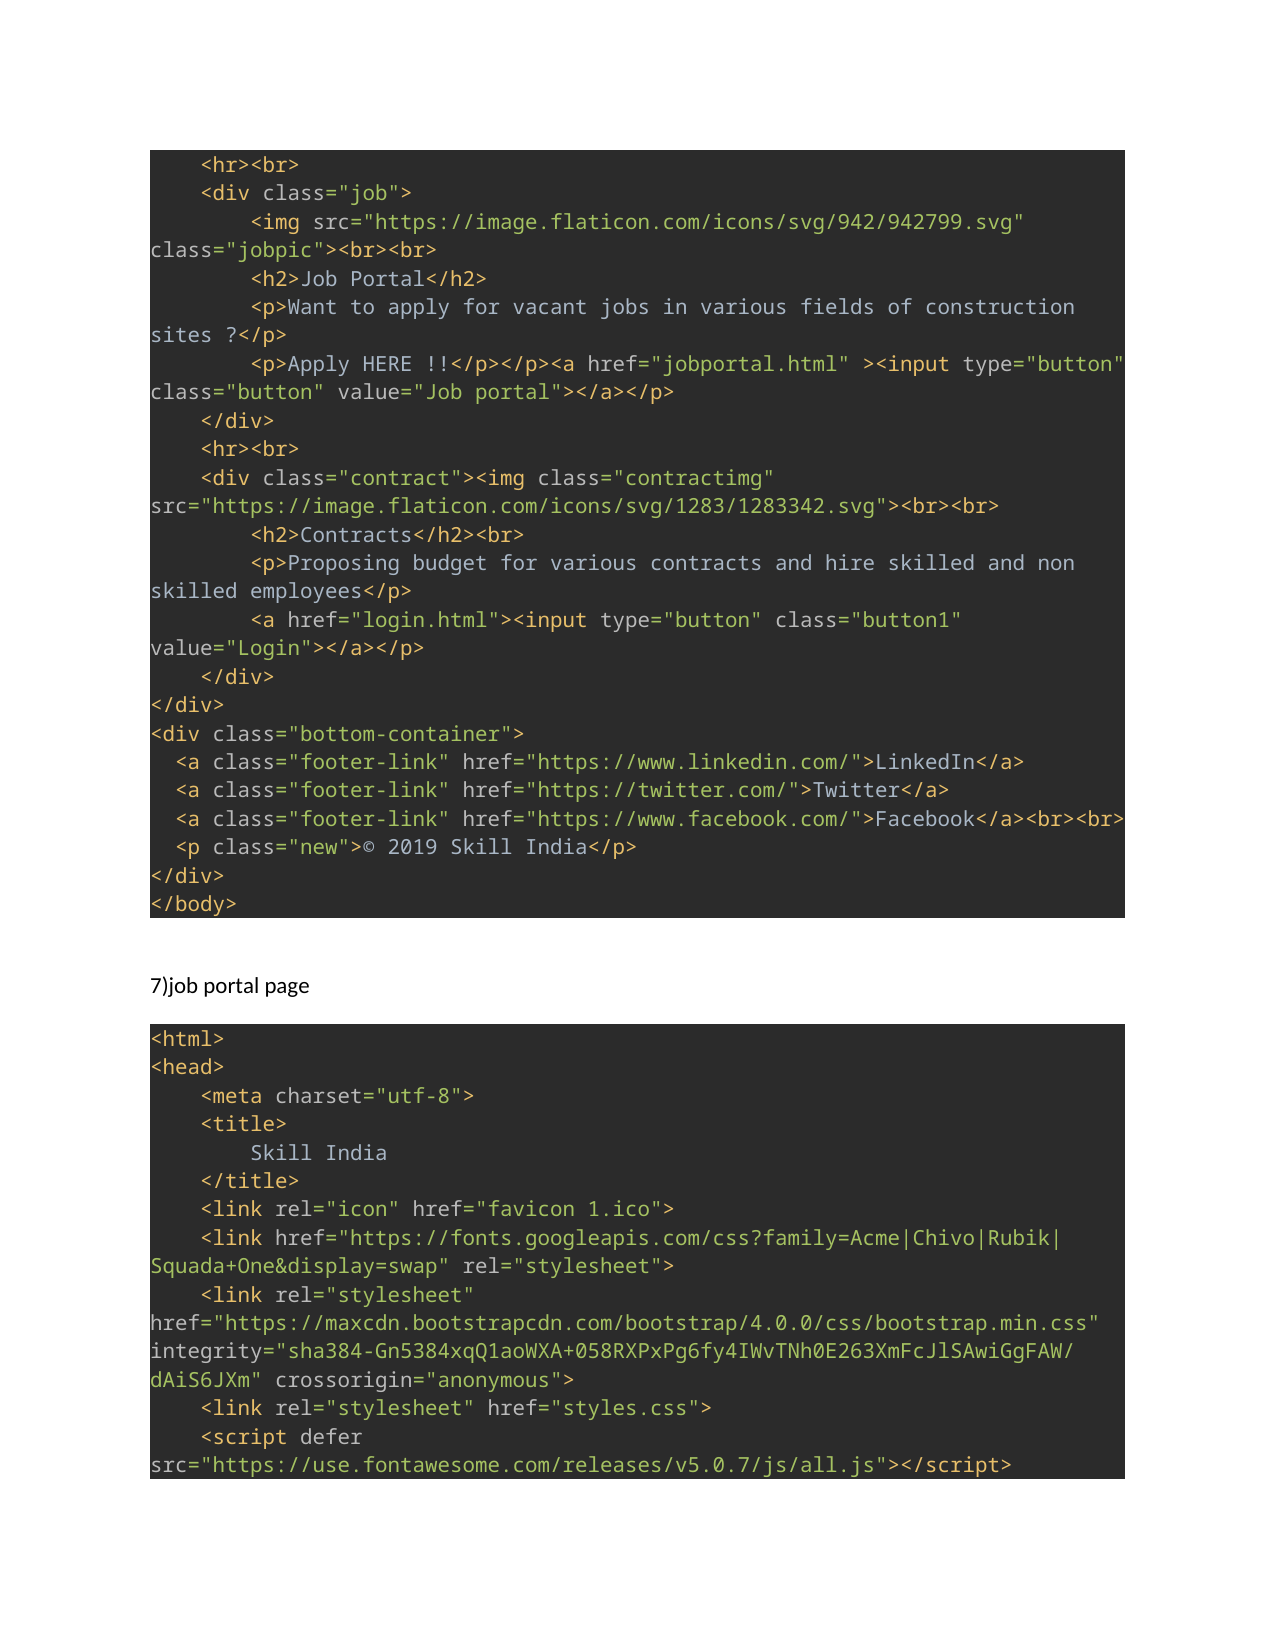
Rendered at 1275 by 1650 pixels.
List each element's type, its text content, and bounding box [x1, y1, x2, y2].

text 7)job portal page [150, 971, 1125, 999]
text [150, 150, 1125, 918]
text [150, 1024, 1125, 1479]
